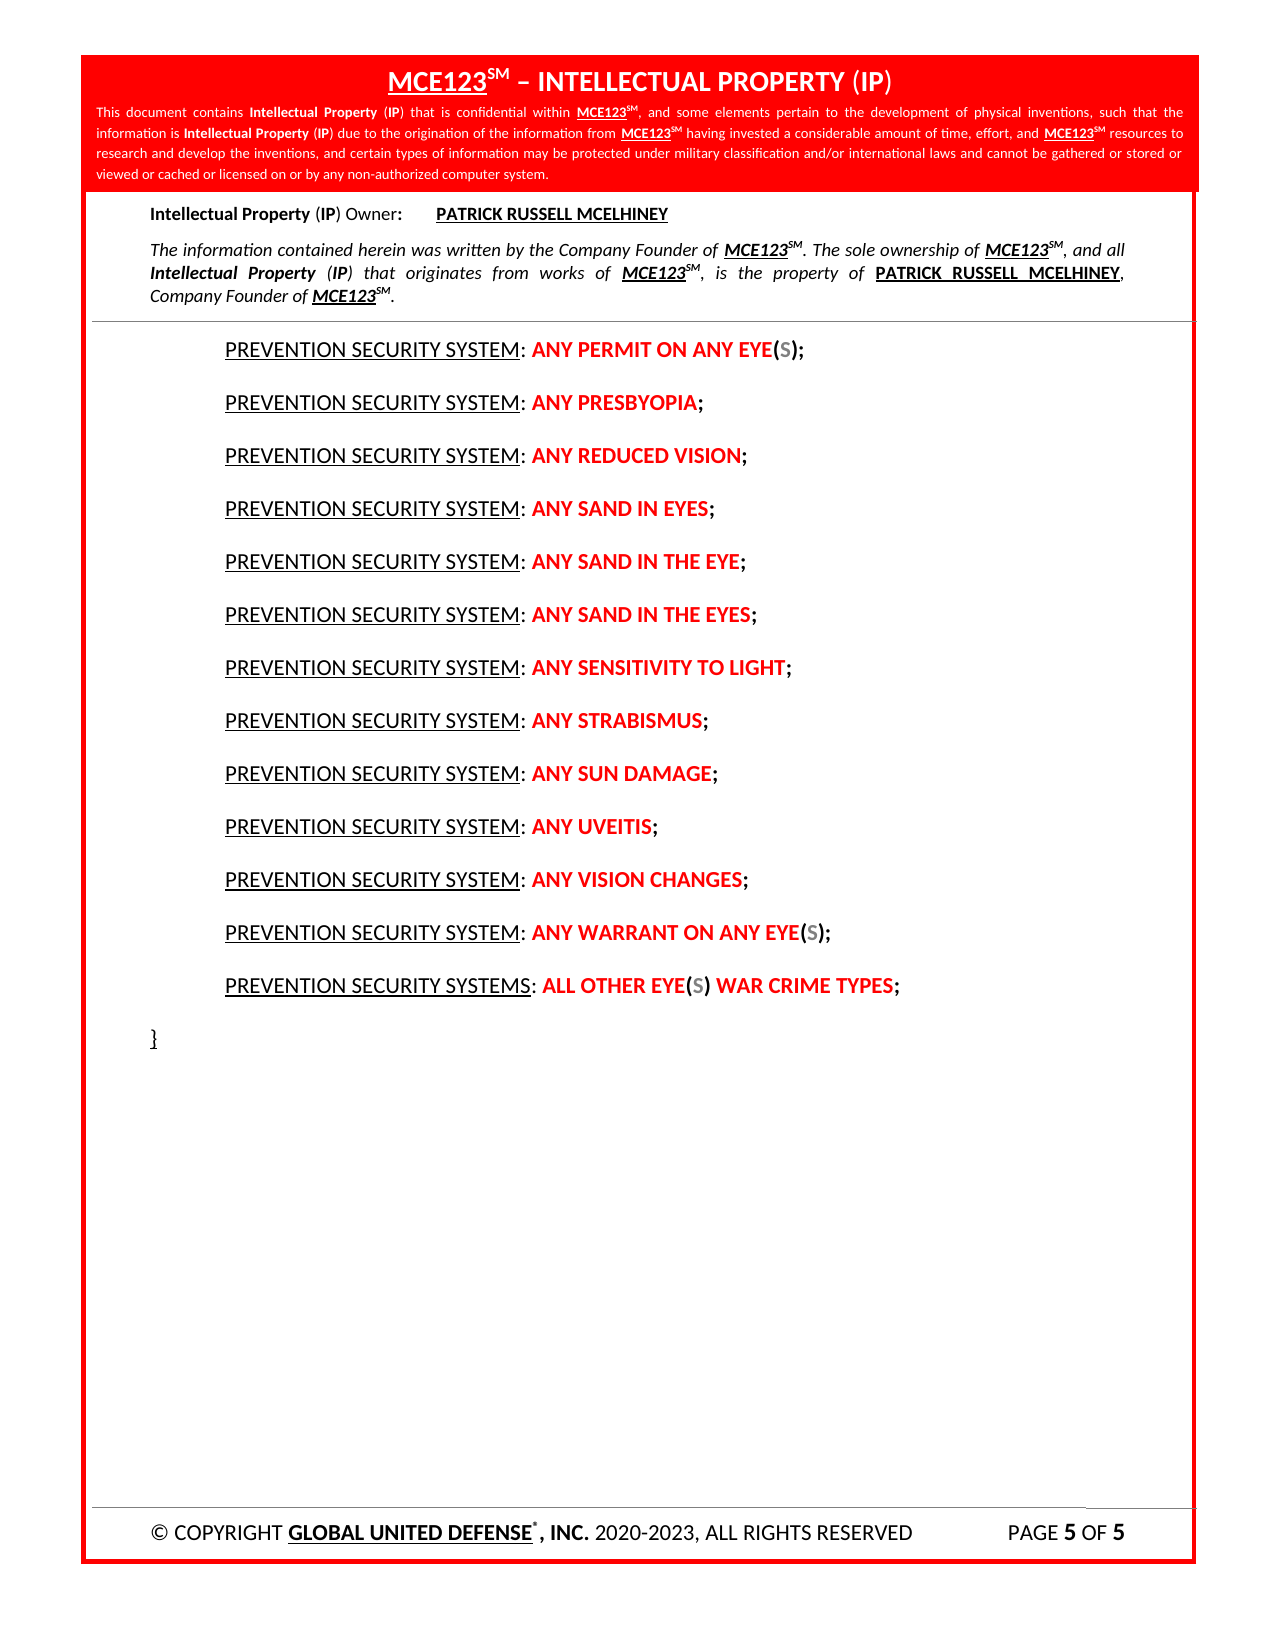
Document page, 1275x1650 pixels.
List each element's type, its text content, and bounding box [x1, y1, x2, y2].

text PREVENTION SECURITY SYSTEM: ANY SENSITIVITY TO LIGHT; [187, 653, 1125, 681]
text PREVENTION SECURITY SYSTEM: ANY SAND IN THE EYE; [187, 547, 1125, 575]
text PREVENTION SECURITY SYSTEM: ANY VISION CHANGES; [187, 865, 1125, 893]
text PREVENTION SECURITY SYSTEM: ANY SAND IN THE EYES; [187, 600, 1125, 628]
text PREVENTION SECURITY SYSTEM: ANY PERMIT ON ANY EYE(S); [187, 335, 1125, 363]
text PREVENTION SECURITY SYSTEMS: ALL OTHER EYE(S) WAR CRIME TYPES; [187, 971, 1125, 999]
text PREVENTION SECURITY SYSTEM: ANY SAND IN EYES; [187, 494, 1125, 522]
text PREVENTION SECURITY SYSTEM: ANY STRABISMUS; [187, 706, 1125, 734]
text PREVENTION SECURITY SYSTEM: ANY SUN DAMAGE; [187, 759, 1125, 787]
text PREVENTION SECURITY SYSTEM: ANY UVEITIS; [187, 812, 1125, 840]
text PREVENTION SECURITY SYSTEM: ANY REDUCED VISION; [187, 441, 1125, 469]
text PREVENTION SECURITY SYSTEM: ANY WARRANT ON ANY EYE(S); [187, 918, 1125, 946]
text } [150, 1024, 1125, 1052]
text PREVENTION SECURITY SYSTEM: ANY PRESBYOPIA; [187, 388, 1125, 416]
